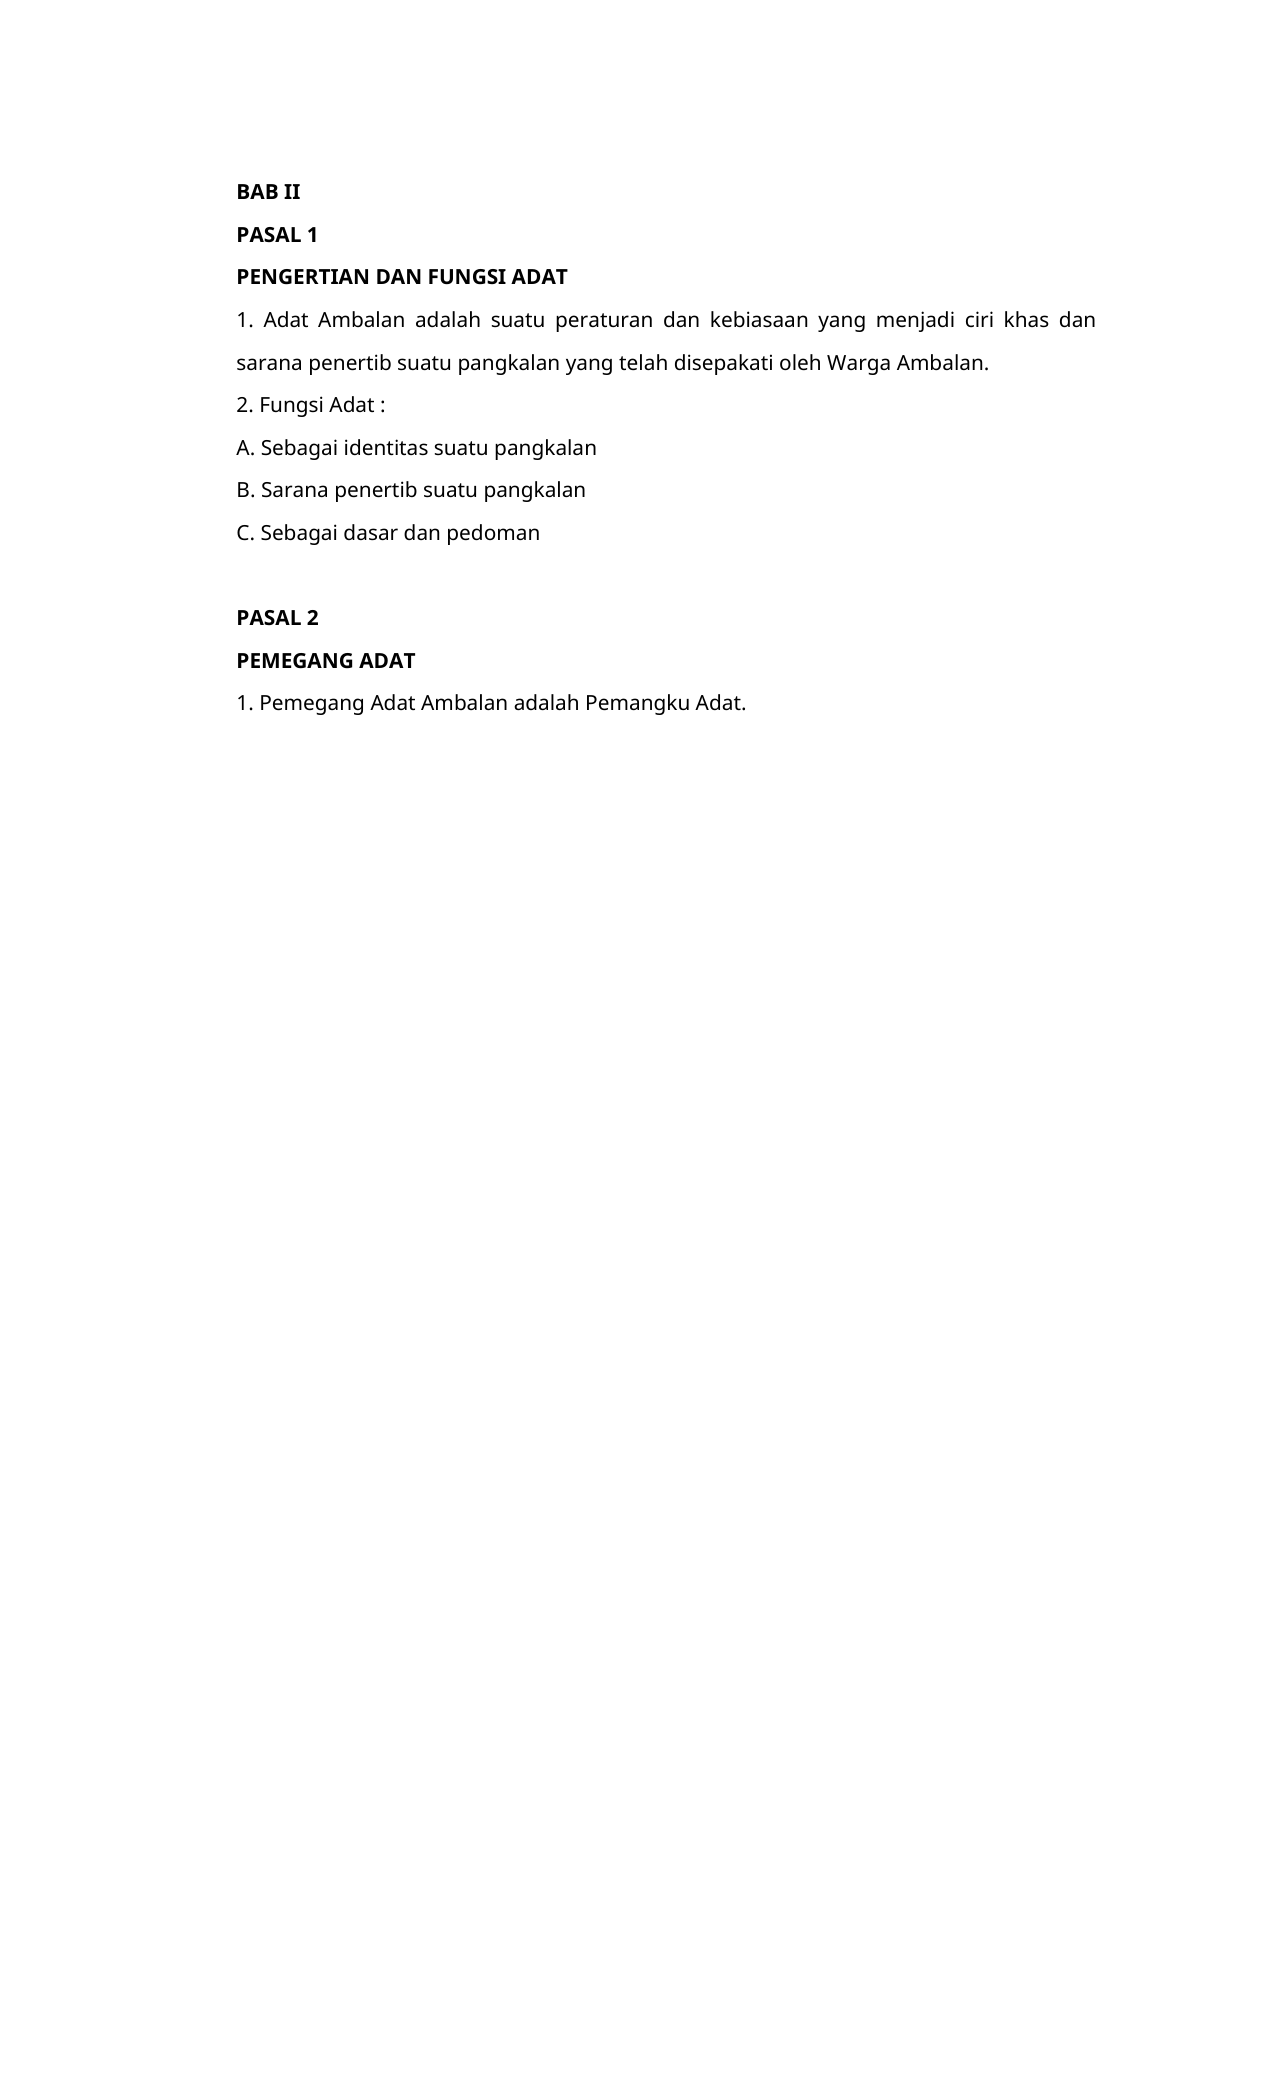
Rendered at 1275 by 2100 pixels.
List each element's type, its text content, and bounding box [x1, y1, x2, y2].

text PENGERTIAN DAN FUNGSI ADAT [236, 262, 1098, 291]
text C. Sebagai dasar dan pedoman [236, 518, 1098, 546]
text 2. Fungsi Adat : [236, 390, 1098, 419]
text PASAL 2 [236, 603, 1098, 632]
text BAB II [236, 177, 1098, 206]
text B. Sarana penertib suatu pangkalan [236, 475, 1098, 504]
text A. Sebagai identitas suatu pangkalan [236, 433, 1098, 461]
text 1. Adat Ambalan adalah suatu peraturan dan kebiasaan yang menjadi ciri khas dan sarana penertib suatu pangkalan yang telah disepakati oleh Warga Ambalan. [236, 305, 1098, 376]
text PEMEGANG ADAT [236, 646, 1098, 674]
text 1. Pemegang Adat Ambalan adalah Pemangku Adat. [236, 688, 1098, 717]
text PASAL 1 [236, 220, 1098, 248]
